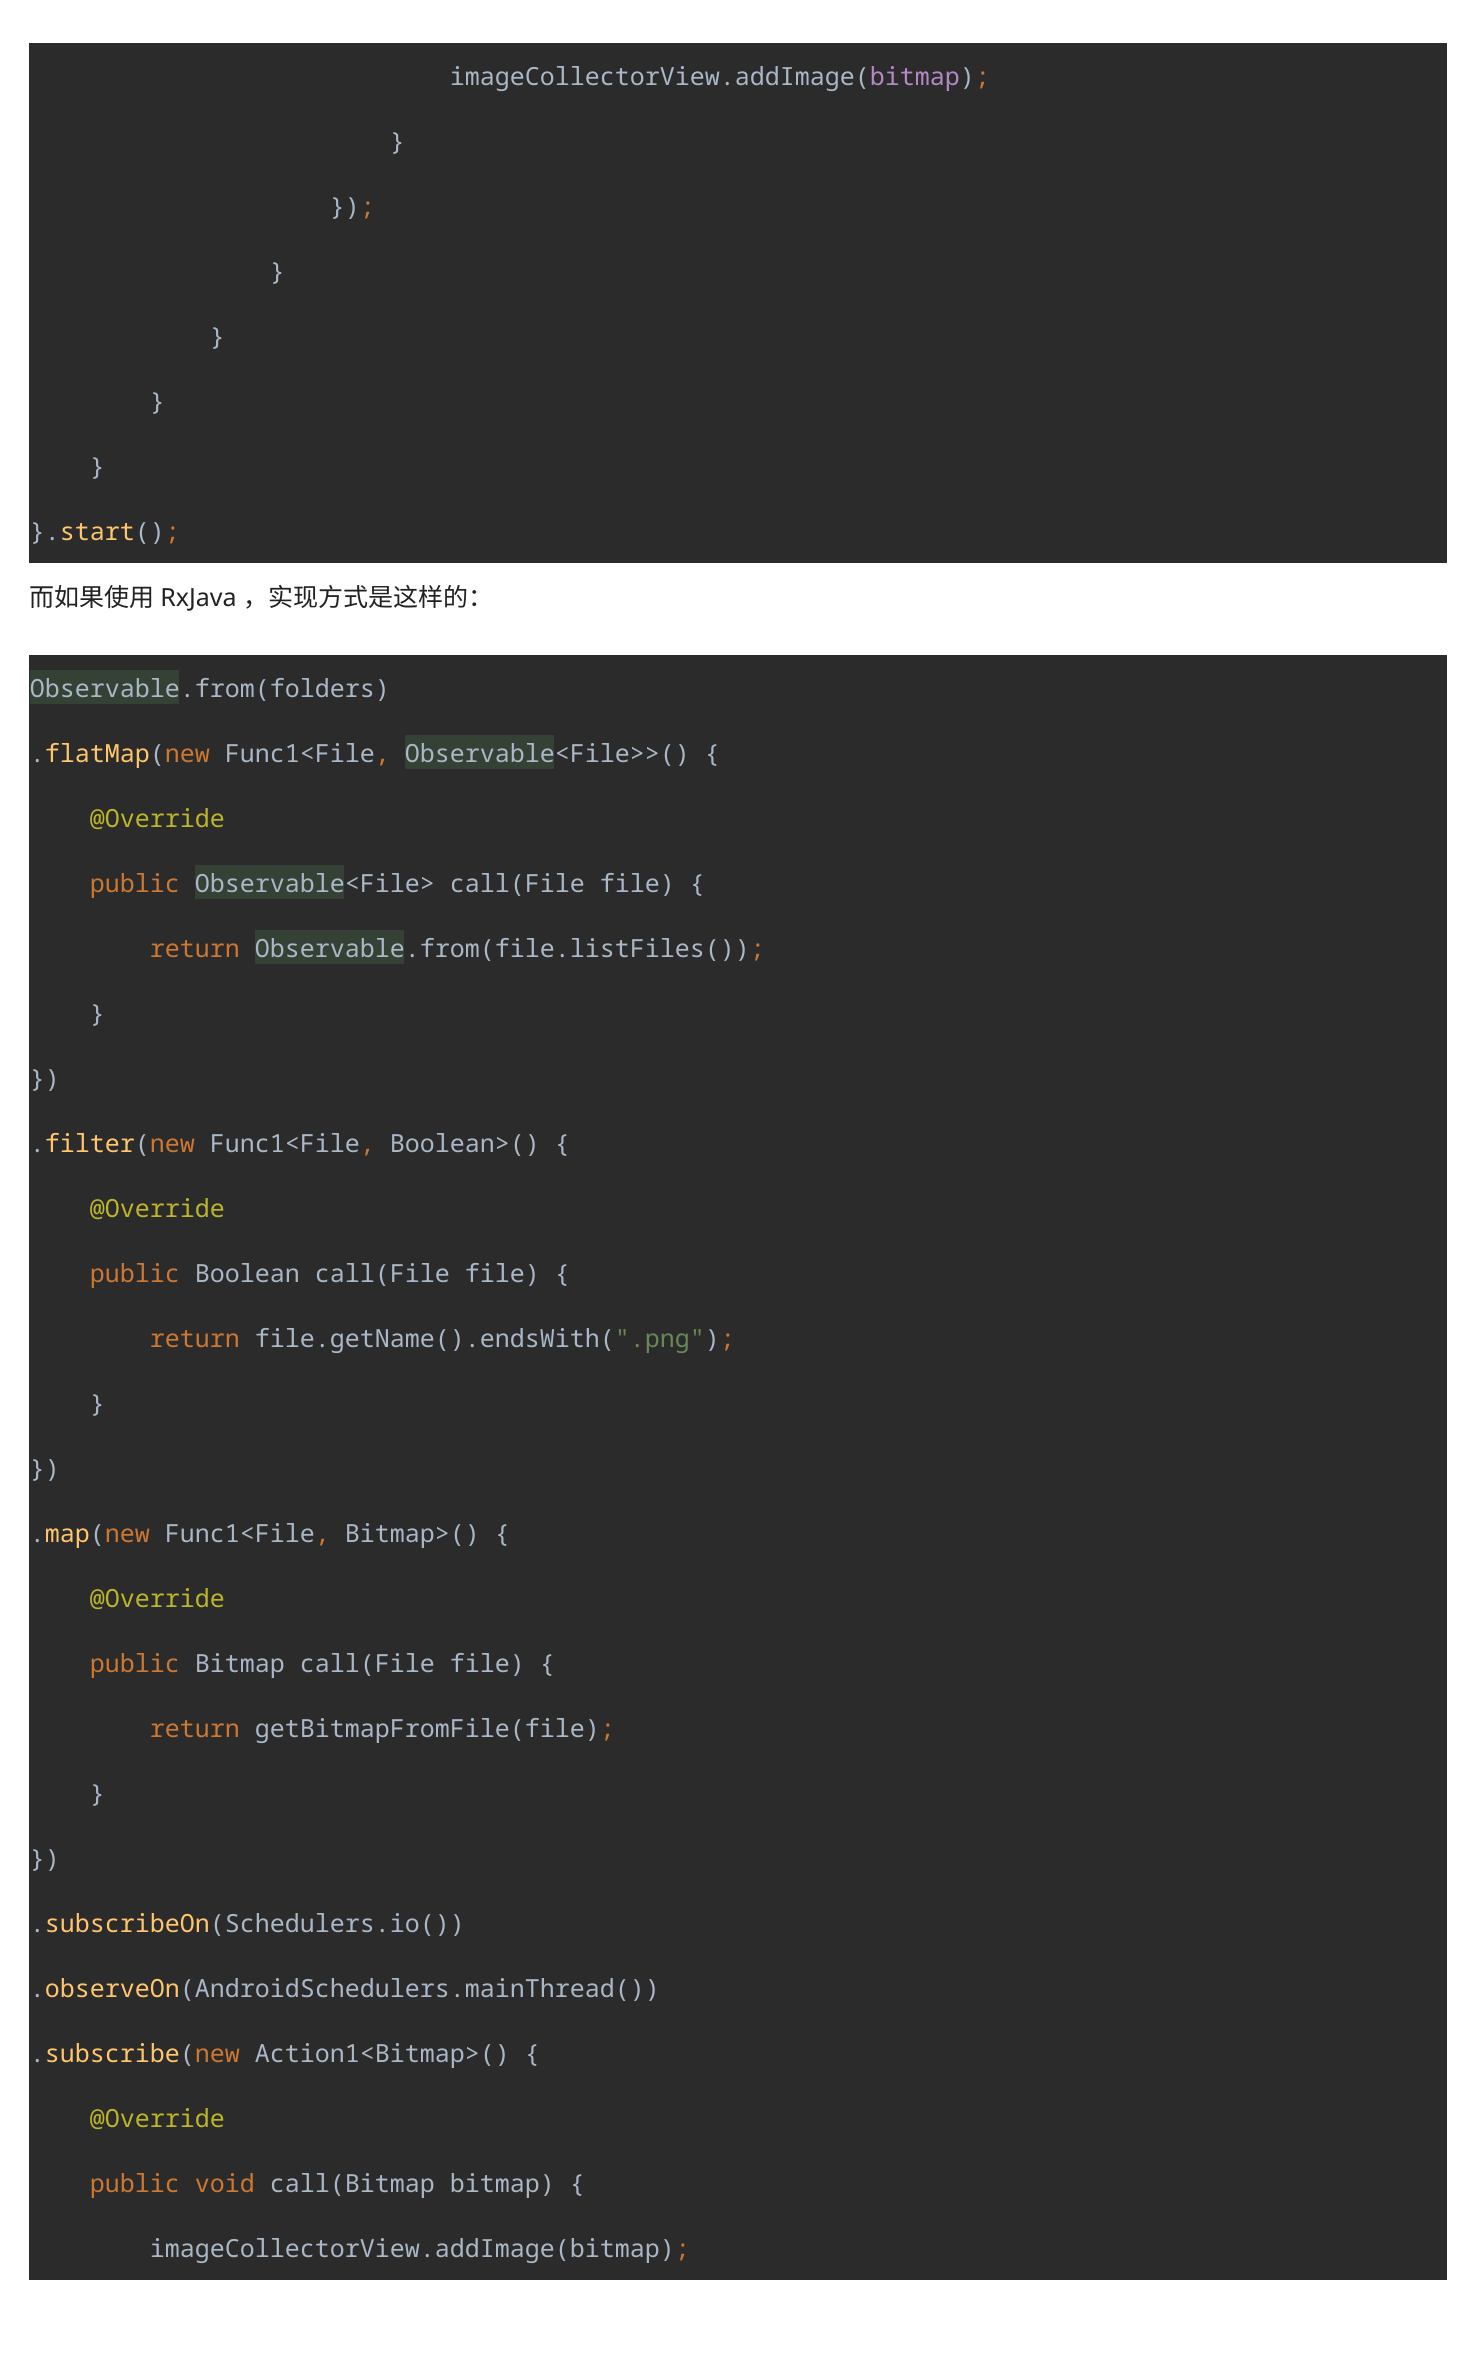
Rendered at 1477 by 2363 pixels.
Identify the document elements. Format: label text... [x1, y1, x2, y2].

text 而如果使用 RxJava ，实现方式是这样的： [29, 563, 1447, 628]
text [29, 655, 1447, 2280]
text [29, 43, 1447, 563]
